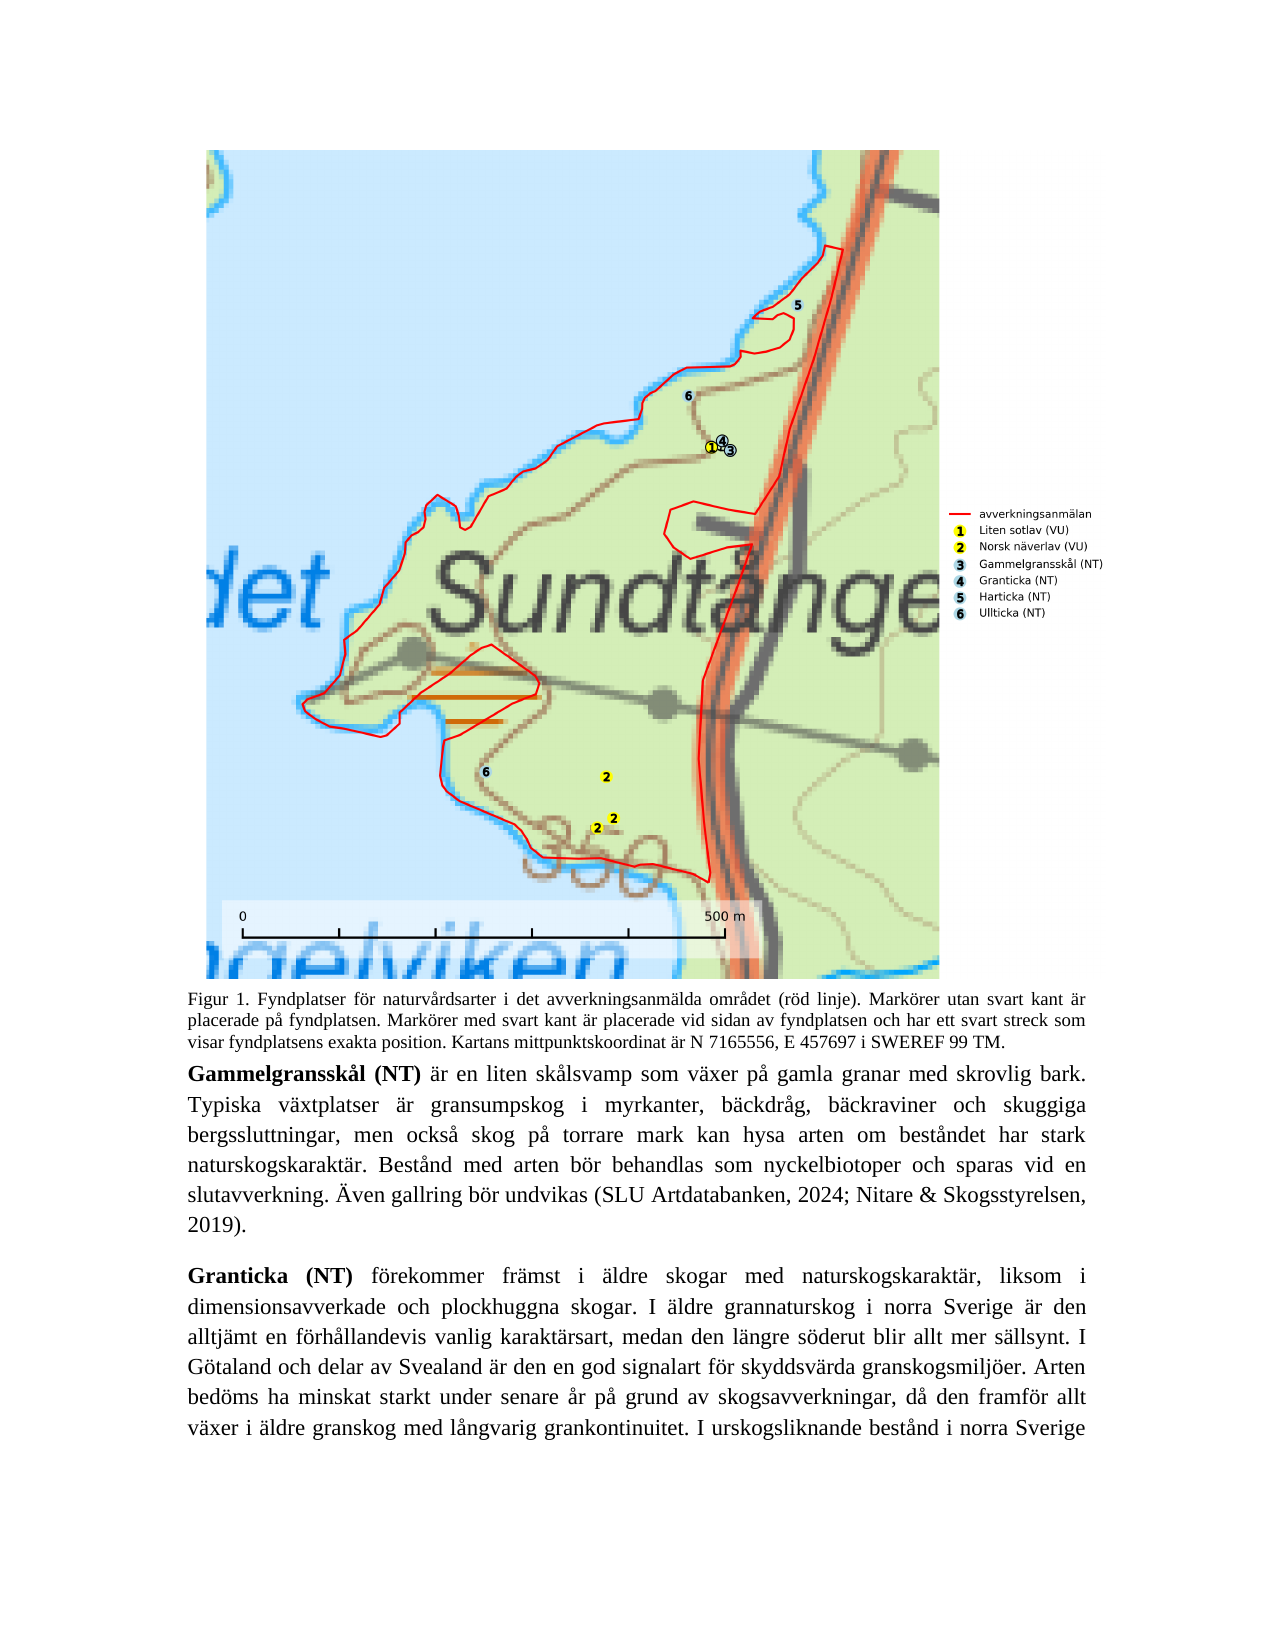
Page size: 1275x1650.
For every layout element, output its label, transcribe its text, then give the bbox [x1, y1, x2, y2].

picture [206, 150, 1107, 979]
text Gammelgransskål (NT) är en liten skålsvamp som växer på gamla granar med skrovlig bark. Typiska växtplatser är gransumpskog i myrkanter, bäckdråg, bäckraviner och skuggiga bergssluttningar, men också skog på torrare mark kan hysa arten om beståndet har stark naturskogskaraktär. Bestånd med arten bör behandlas som nyckelbiotoper och sparas vid en slutavverkning. Även gallring bör undvikas (SLU Artdatabanken, 2024; Nitare & Skogsstyrelsen, 2019). [187, 1060, 1087, 1238]
text Figur 1. Fyndplatser för naturvårdsarter i det avverkningsanmälda området (röd linje). Markörer utan svart kant är placerade på fyndplatsen. Markörer med svart kant är placerade vid sidan av fyndplatsen och har ett svart streck som visar fyndplatsens exakta position. Kartans mittpunktskoordinat är N 7165556, E 457697 i SWEREF 99 TM. [187, 987, 1087, 1052]
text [187, 1262, 1087, 1440]
